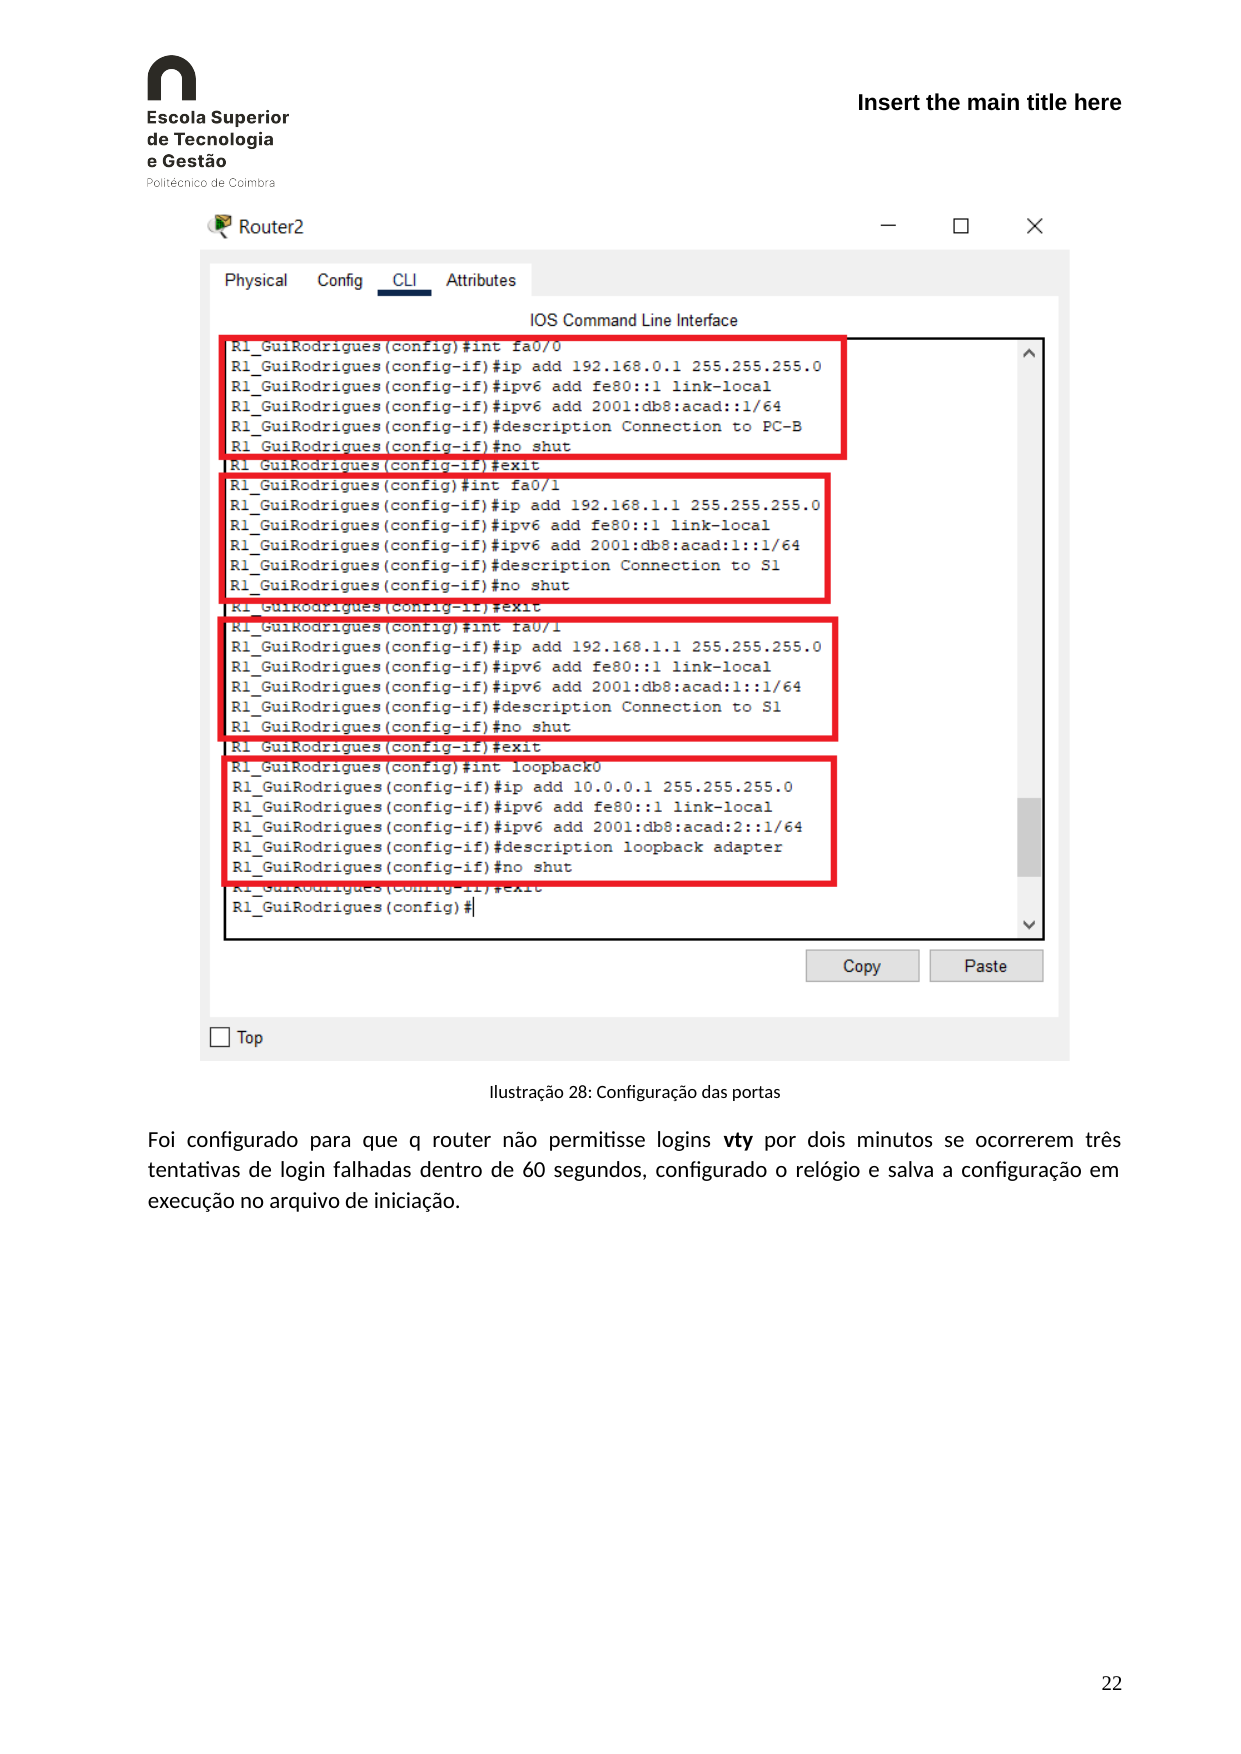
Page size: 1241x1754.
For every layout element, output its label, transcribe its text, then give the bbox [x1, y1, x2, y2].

picture [200, 206, 1070, 1061]
text Foi configurado para que q router não permitisse logins vty por dois minutos se ocorrerem três tentativas de login falhadas dentro de 60 segundos, configurado o relógio e salva a configuração em execução no arquivo de iniciação. [148, 1125, 1122, 1214]
picture [147, 55, 289, 187]
